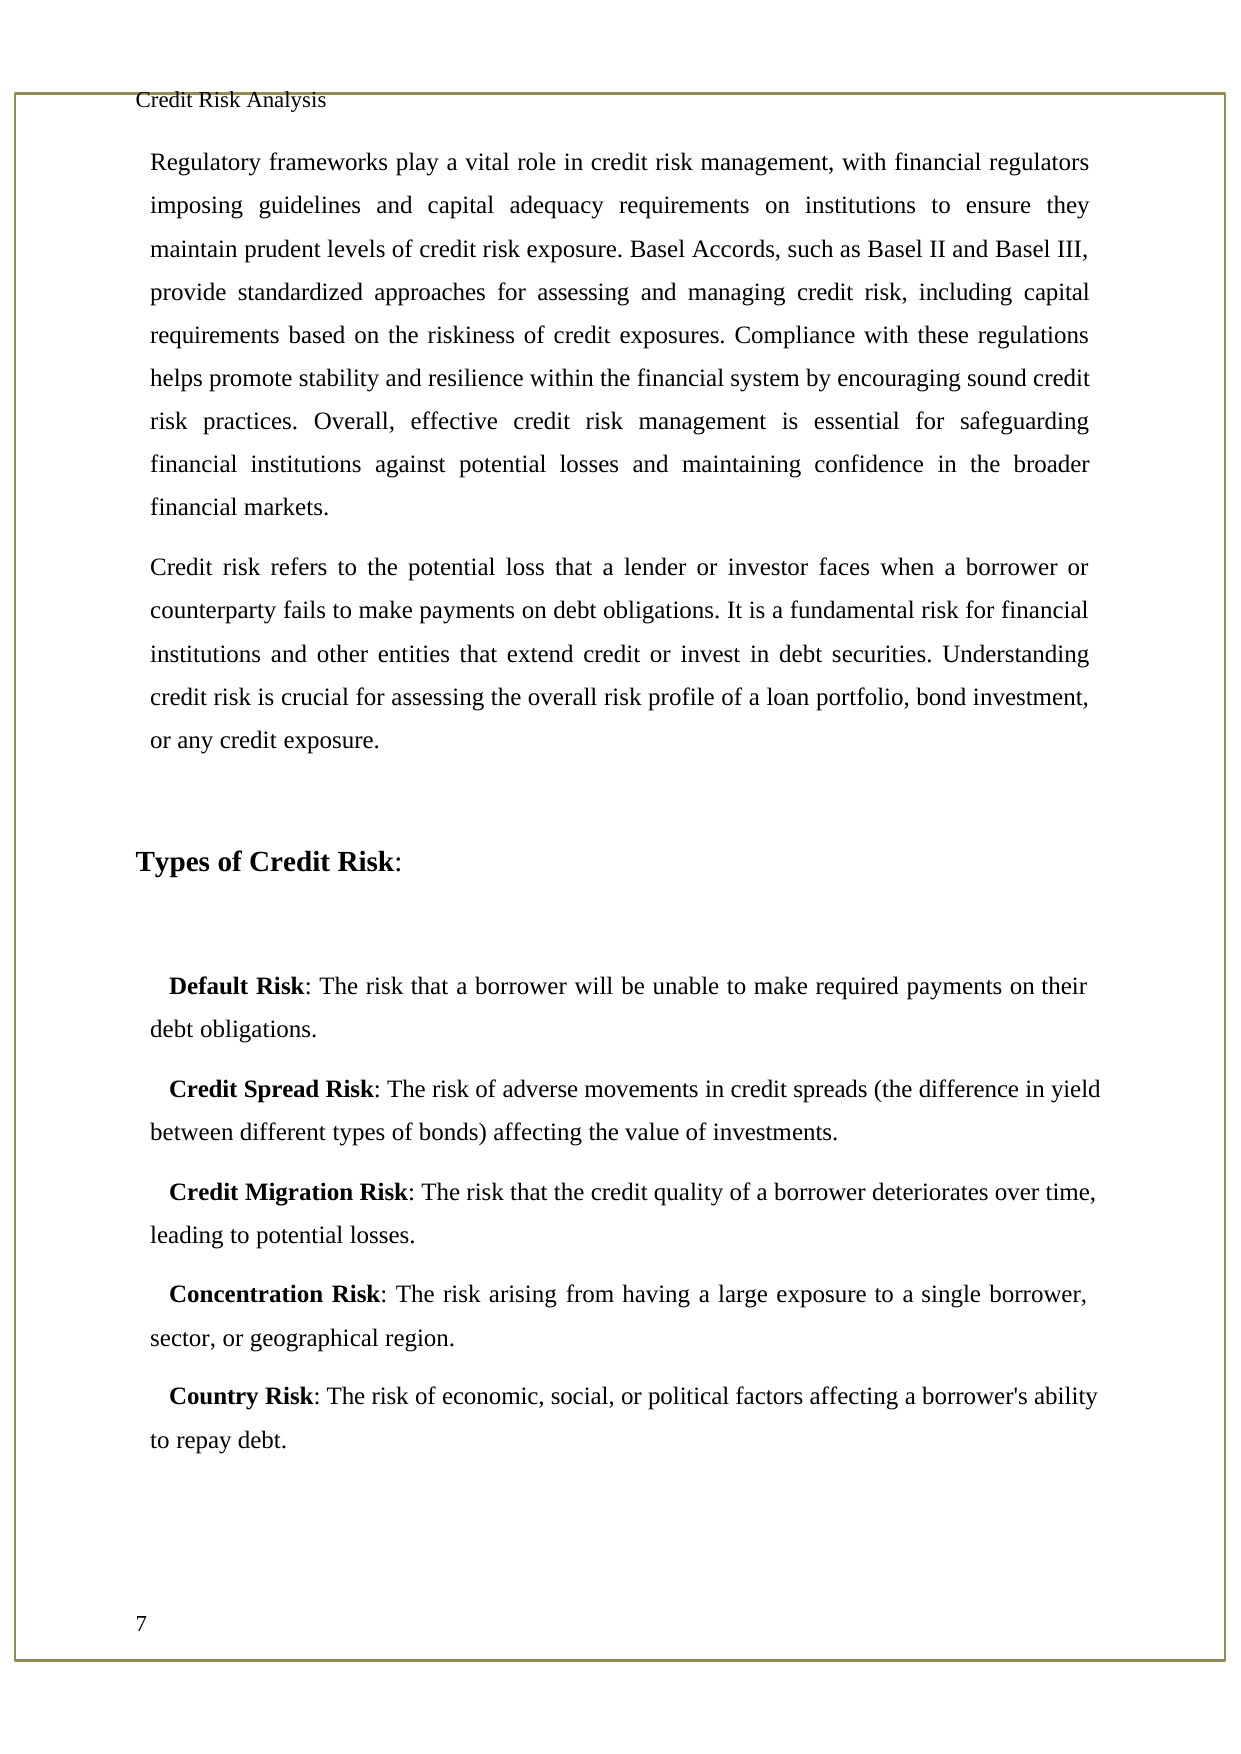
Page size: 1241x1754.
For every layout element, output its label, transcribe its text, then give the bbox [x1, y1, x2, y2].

text Credit risk refers to the potential loss that a lender or investor faces when a borrower or counterparty fails to make payments on debt obligations. It is a fundamental risk for financial institutions and other entities that extend credit or invest in debt securities. Understanding credit risk is crucial for assessing the overall risk profile of a loan portfolio, bond investment, or any credit exposure. [150, 552, 1091, 754]
text Concentration Risk: The risk arising from having a large exposure to a single borrower, sector, or geographical region. [150, 1279, 1105, 1351]
text Regulatory frameworks play a vital role in credit risk management, with financial regulators imposing guidelines and capital adequacy requirements on institutions to ensure they maintain prudent levels of credit risk exposure. Basel Accords, such as Basel II and Basel III, provide standardized approaches for assessing and managing credit risk, including capital requirements based on the riskiness of credit exposures. Compliance with these regulations helps promote stability and resilience within the financial system by encouraging sound credit risk practices. Overall, effective credit risk management is essential for safeguarding financial institutions against potential losses and maintaining confidence in the broader financial markets. [150, 147, 1090, 521]
text Types of Credit Risk: [135, 844, 1105, 878]
text Credit Spread Risk: The risk of adverse movements in credit spreads (the difference in yield between different types of bonds) affecting the value of investments. [150, 1074, 1105, 1146]
text Default Risk: The risk that a borrower will be unable to make required payments on their debt obligations. [150, 971, 1105, 1043]
text Credit Migration Risk: The risk that the credit quality of a borrower deteriorates over time, leading to potential losses. [150, 1177, 1105, 1249]
text Country Risk: The risk of economic, social, or political factors affecting a borrower's ability to repay debt. [150, 1381, 1101, 1453]
